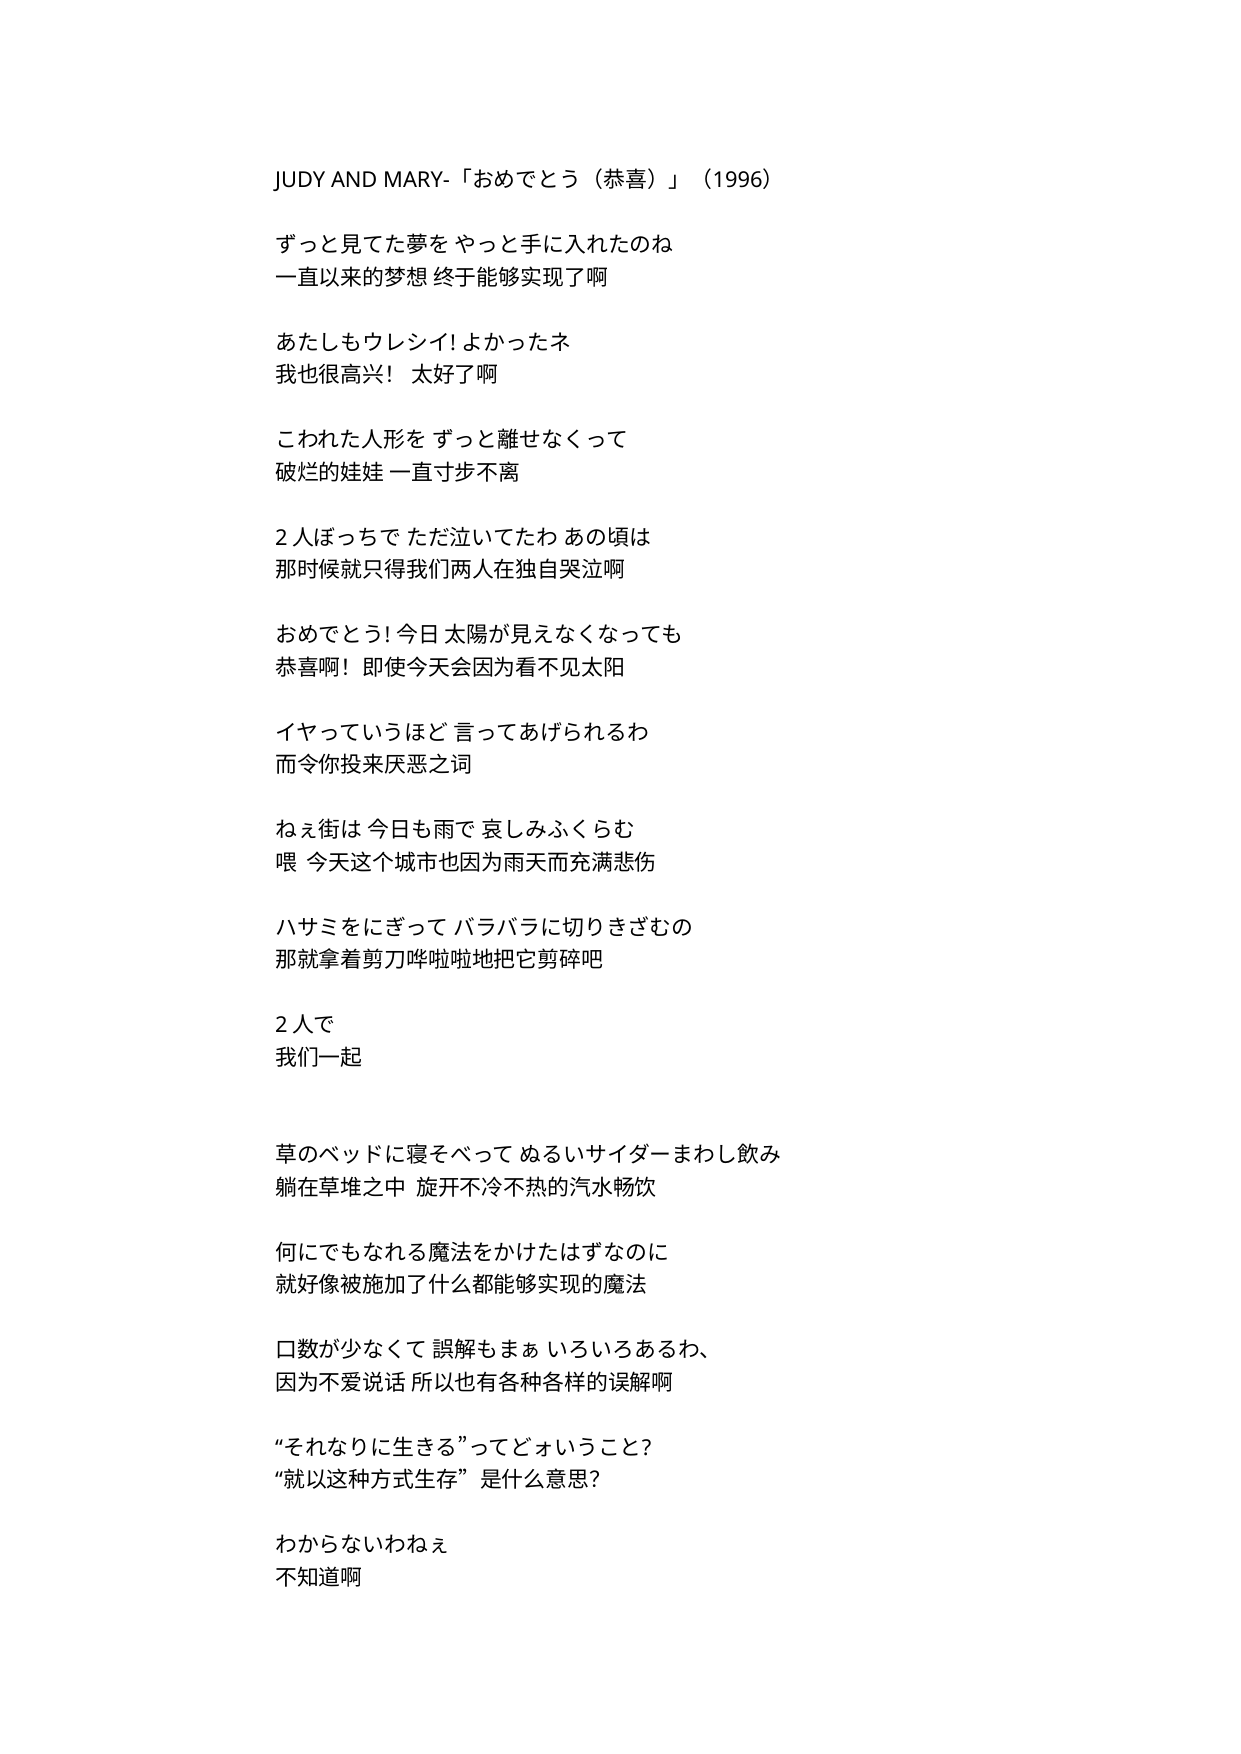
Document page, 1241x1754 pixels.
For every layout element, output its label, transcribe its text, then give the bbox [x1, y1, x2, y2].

text 而令你投来厌恶之词 [231, 747, 1053, 779]
text JUDY AND MARY-「おめでとう（恭喜）」（1996） [231, 162, 1053, 194]
text 口数が少なくて 誤解もまぁ いろいろあるわ、 [231, 1332, 1053, 1364]
text 就好像被施加了什么都能够实现的魔法 [231, 1267, 1053, 1299]
text こわれた人形を ずっと離せなくって [231, 422, 1053, 454]
text 躺在草堆之中 旋开不冷不热的汽水畅饮 [231, 1169, 1053, 1202]
text ハサミをにぎって バラバラに切りきざむの [231, 909, 1053, 942]
text イヤっていうほど 言ってあげられるわ [231, 714, 1053, 747]
text 草のベッドに寝そべって ぬるいサイダーまわし飲み [231, 1137, 1053, 1169]
text 因为不爱说话 所以也有各种各样的误解啊 [231, 1364, 1053, 1397]
text あたしもウレシイ! よかったネ [231, 324, 1053, 357]
text 2人で [231, 1007, 1053, 1039]
text 那时候就只得我们两人在独自哭泣啊 [231, 552, 1053, 584]
text ねぇ街は 今日も雨で 哀しみふくらむ [231, 812, 1053, 844]
text 恭喜啊！即使今天会因为看不见太阳 [231, 649, 1053, 682]
text 不知道啊 [231, 1559, 1053, 1592]
text 喂 今天这个城市也因为雨天而充满悲伤 [231, 844, 1053, 877]
text 一直以来的梦想 终于能够实现了啊 [231, 259, 1053, 292]
text 那就拿着剪刀哗啦啦地把它剪碎吧 [231, 942, 1053, 974]
text ずっと見てた夢を やっと手に入れたのね [231, 227, 1053, 259]
text “それなりに生きる”ってどォいうこと? [231, 1429, 1053, 1462]
text “就以这种方式生存”是什么意思？ [231, 1462, 1053, 1494]
text 我也很高兴！ 太好了啊 [231, 357, 1053, 389]
text 何にでもなれる魔法をかけたはずなのに [231, 1234, 1053, 1267]
text わからないわねぇ [231, 1527, 1053, 1559]
text 破烂的娃娃 一直寸步不离 [231, 454, 1053, 487]
text 2人ぼっちで ただ泣いてたわ あの頃は [231, 519, 1053, 552]
text おめでとう! 今日 太陽が見えなくなっても [231, 617, 1053, 649]
text 我们一起 [231, 1039, 1053, 1072]
